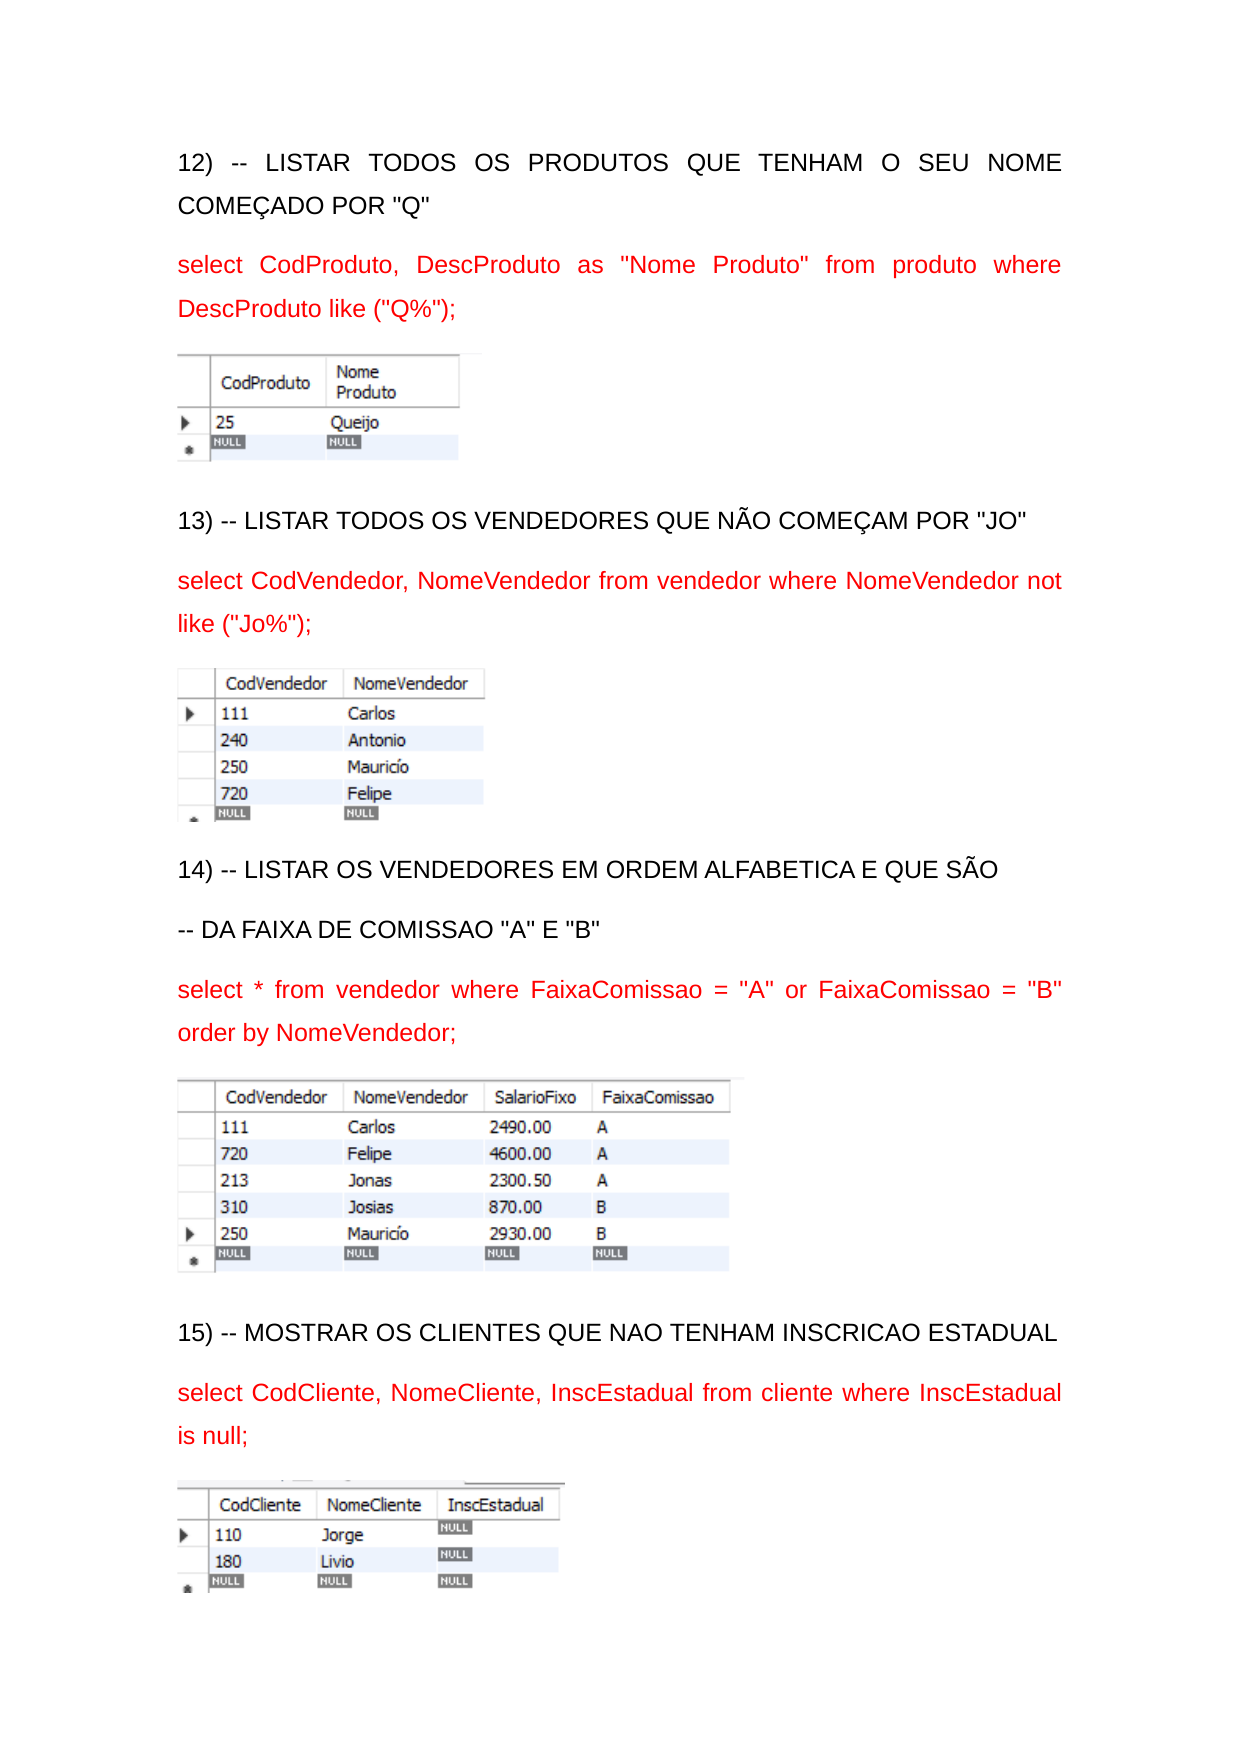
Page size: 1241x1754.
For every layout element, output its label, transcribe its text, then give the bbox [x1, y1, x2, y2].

text select CodCliente, NomeCliente, InscEstadual from cliente where InscEstadual is null; [177, 1377, 1063, 1449]
text 15) -- MOSTRAR OS CLIENTES QUE NAO TENHAM INSCRICAO ESTADUAL [177, 1318, 1063, 1346]
text 13) -- LISTAR TODOS OS VENDEDORES QUE NÃO COMEÇAM POR "JO" [177, 506, 1063, 534]
text select CodVendedor, NomeVendedor from vendedor where NomeVendedor not like ("Jo%"); [177, 566, 1063, 637]
picture [177, 668, 490, 822]
text -- DA FAIXA DE COMISSAO "A" E "B" [177, 915, 1063, 944]
picture [177, 1077, 745, 1284]
text 14) -- LISTAR OS VENDEDORES EM ORDEM ALFABETICA E QUE SÃO [177, 855, 1063, 884]
text 12) -- LISTAR TODOS OS PRODUTOS QUE TENHAM O SEU NOME COMEÇADO POR "Q" [177, 148, 1063, 219]
text select CodProduto, DescProduto as "Nome Produto" from produto where DescProduto like ("Q%"); [177, 251, 1063, 322]
text select * from vendedor where FaixaComissao = "A" or FaixaComissao = "B" order by NomeVendedor; [177, 975, 1063, 1047]
picture [177, 353, 482, 473]
picture [177, 1480, 565, 1593]
